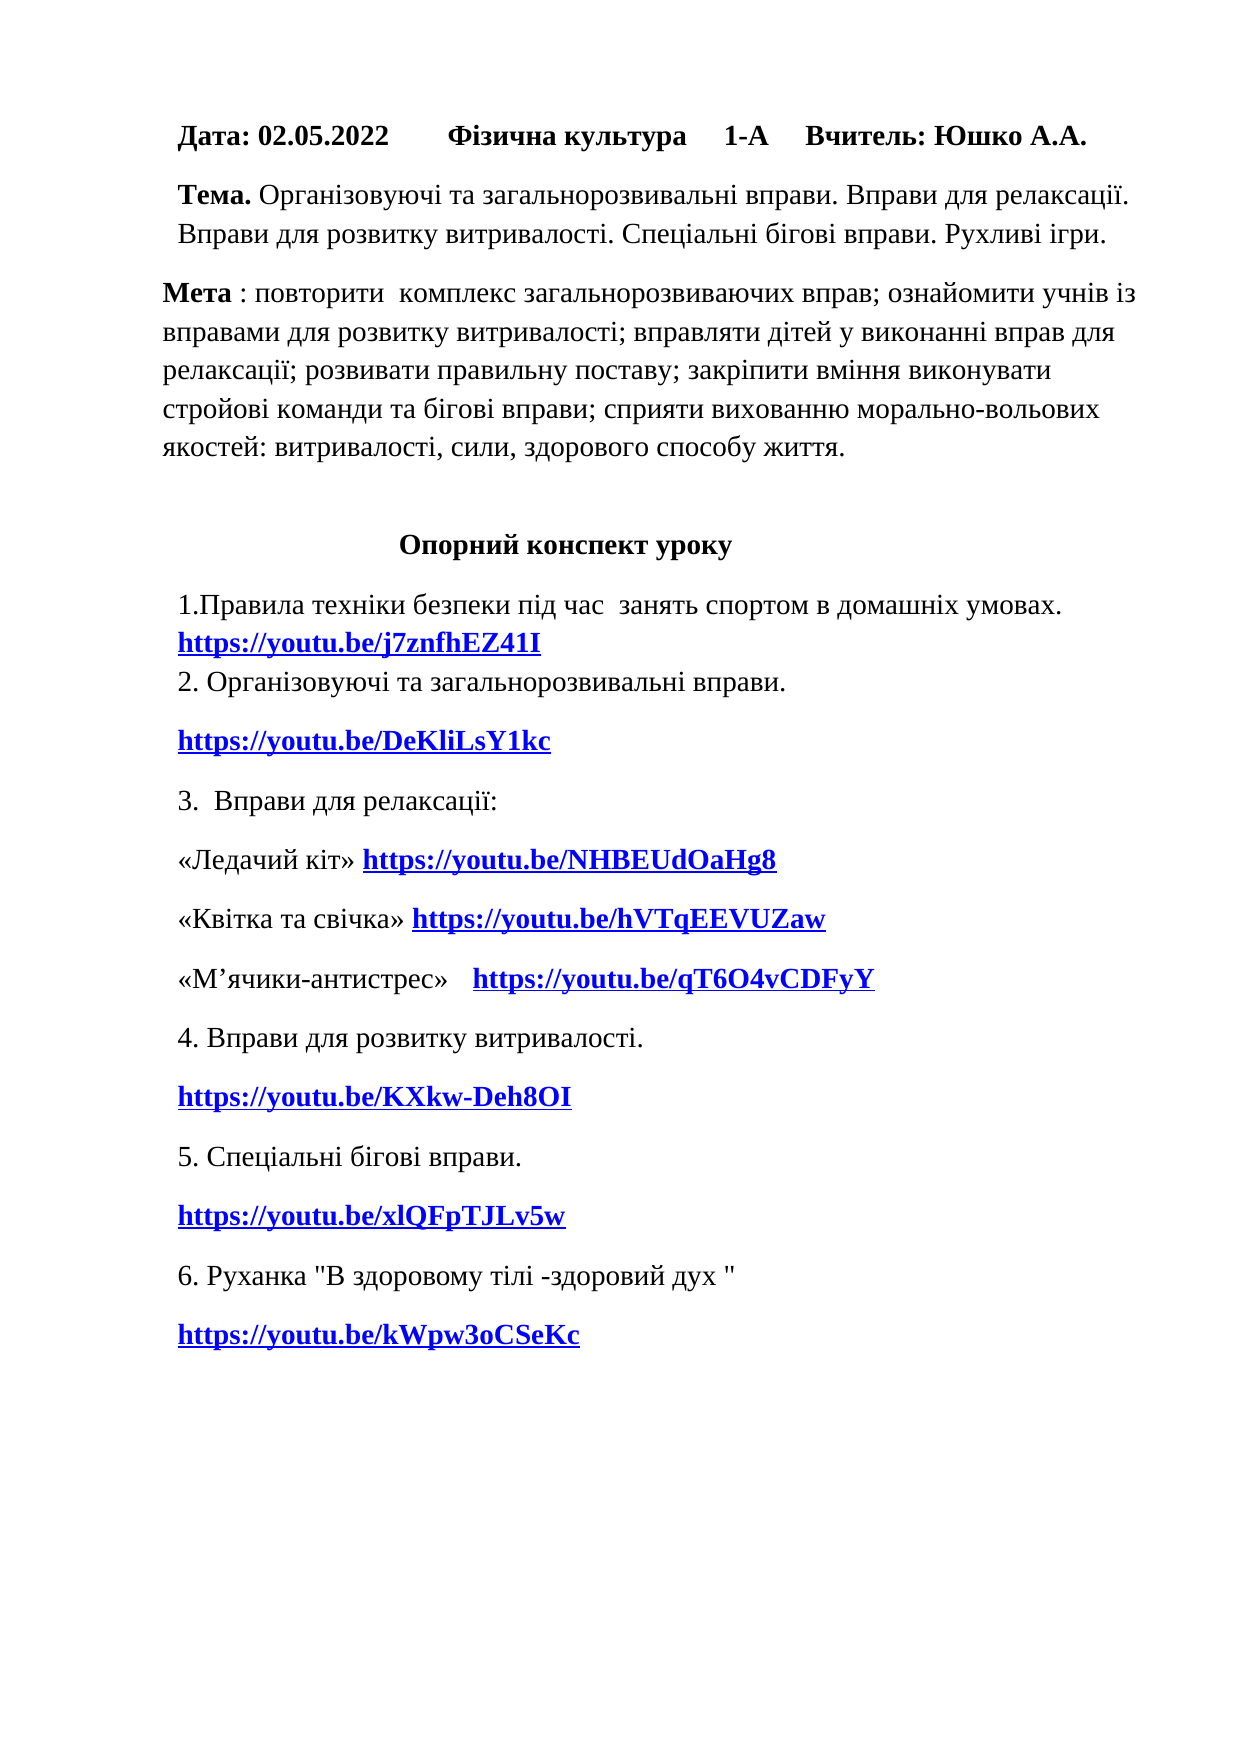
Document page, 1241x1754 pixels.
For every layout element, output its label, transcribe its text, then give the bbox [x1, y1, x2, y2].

text https://youtu.be/KXkw-Deh8OI [177, 1079, 1152, 1113]
text «Ледачий кіт» https://youtu.be/NHBEUdOaHg8 [177, 842, 1152, 876]
text «Квітка та свічка» https://youtu.be/hVTqEEVUZaw [177, 901, 1152, 935]
text 6. Руханка "В здоровому тілі -здоровий дух " [177, 1258, 1152, 1291]
text https://youtu.be/xlQFpTJLv5w [177, 1198, 1152, 1232]
text Опорний конспект уроку [325, 527, 1152, 561]
text «М’ячики-антистрес» https://youtu.be/qT6O4vCDFyY [177, 961, 1152, 994]
text https://youtu.be/kWpw3oCSeKc [177, 1317, 1152, 1351]
text https://youtu.be/j7znfhEZ41I [177, 625, 1152, 659]
text 5. Спеціальні бігові вправи. [177, 1139, 1152, 1172]
text Тема. Організовуючі та загальнорозвивальні вправи. Вправи для релаксації. Вправи для розвитку витривалості. Спеціальні бігові вправи. Рухливі ігри. [177, 177, 1152, 249]
text Мета : повторити комплекс загальнорозвиваючих вправ; ознайомити учнів із вправами для розвитку витривалості; вправляти дітей у виконанні вправ для релаксації; розвивати правильну поставу; закріпити вміння виконувати стройові команди та бігові вправи; сприяти вихованню морально-вольових якостей: витривалості, сили, здорового способу життя. [162, 275, 1152, 463]
text https://youtu.be/DeKliLsY1kc [177, 723, 1152, 757]
text Дата: 02.05.2022 Фізична культура 1-А Вчитель: Юшко А.А. [177, 118, 1152, 152]
text 3. Вправи для релаксації: [177, 783, 1152, 816]
text 2. Організовуючі та загальнорозвивальні вправи. [177, 664, 1152, 697]
text 1.Правила техніки безпеки під час занять спортом в домашніх умовах. [177, 587, 1152, 620]
text 4. Вправи для розвитку витривалості. [177, 1020, 1152, 1054]
